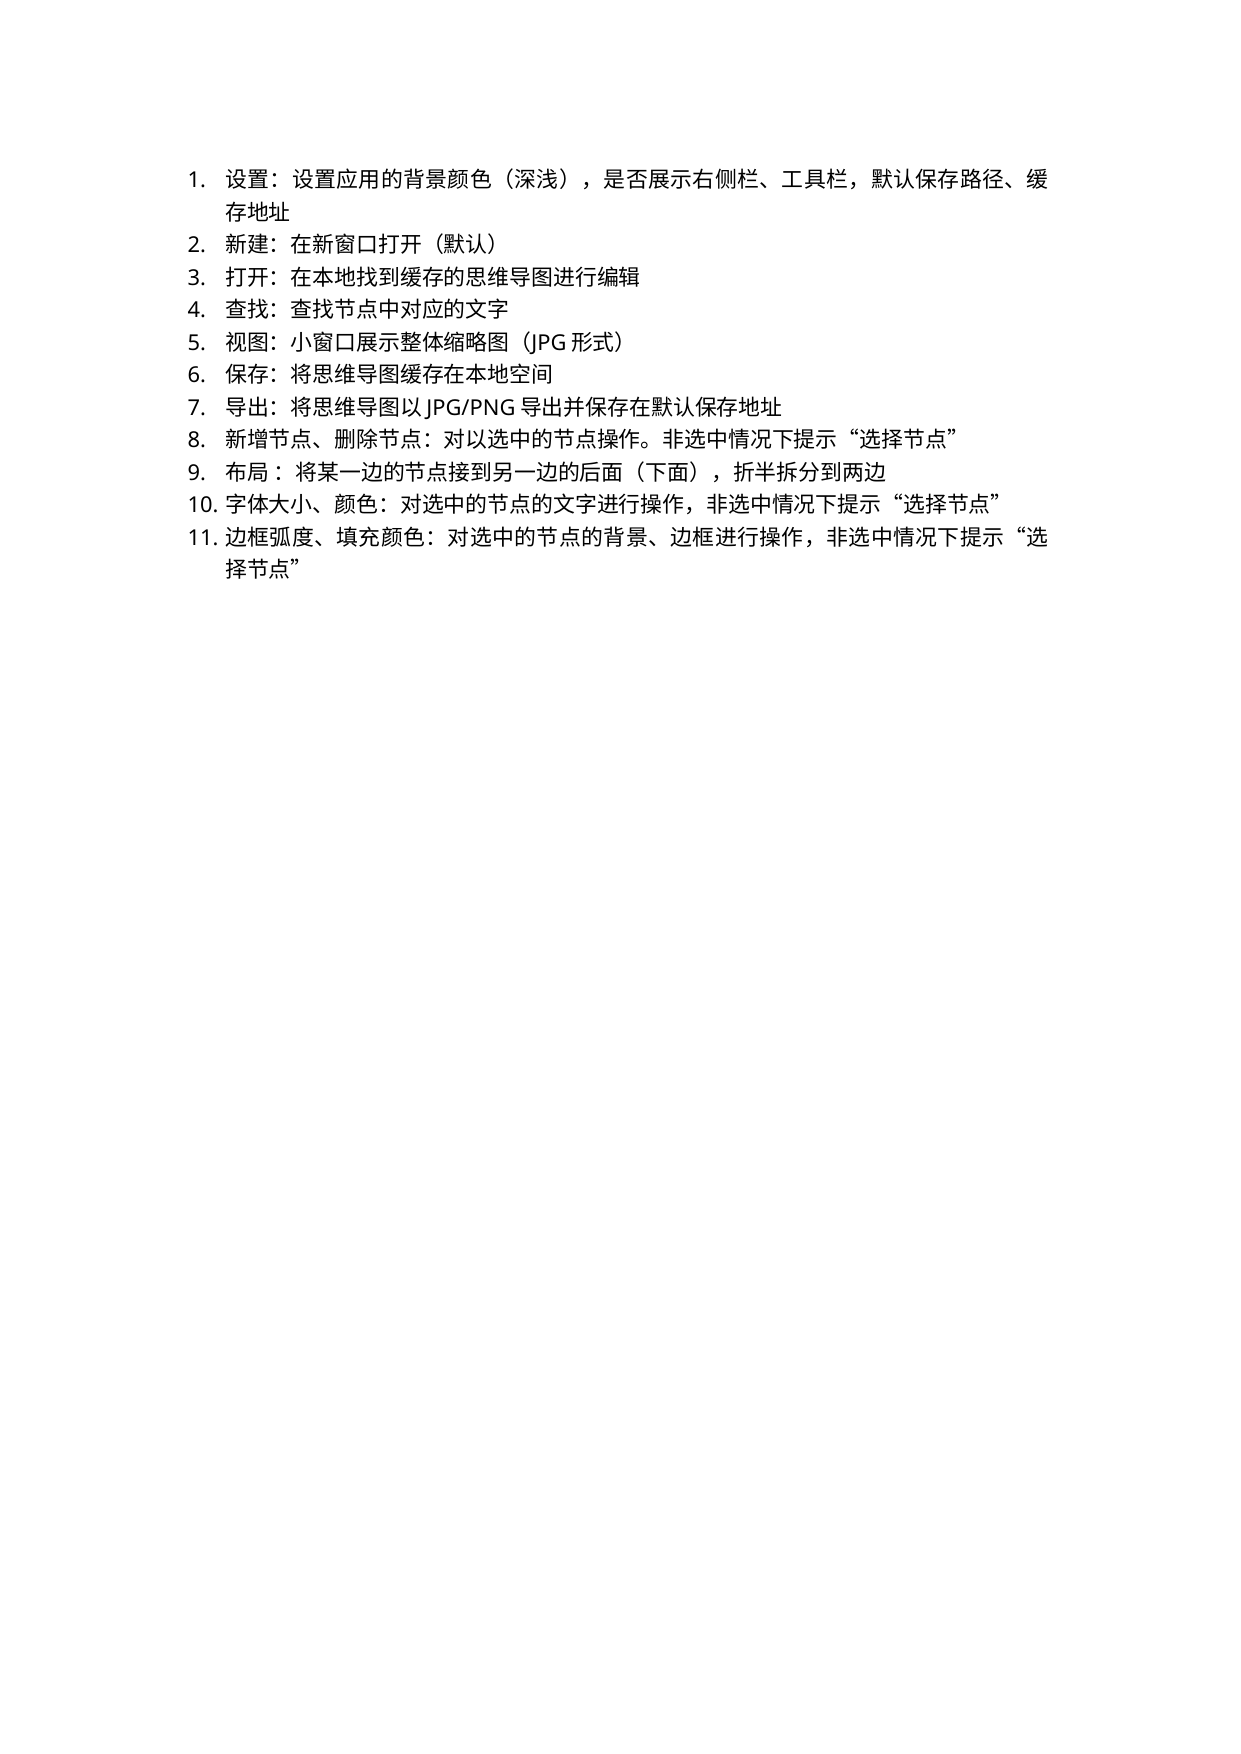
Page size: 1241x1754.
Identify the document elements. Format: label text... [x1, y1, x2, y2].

list 边框弧度、填充颜色：对选中的节点的背景、边框进行操作，非选中情况下提示“选择节点” [187, 519, 1053, 584]
list 查找：查找节点中对应的文字 [187, 292, 1053, 324]
list 视图：小窗口展示整体缩略图（JPG形式） [187, 324, 1053, 357]
list 设置：设置应用的背景颜色（深浅），是否展示右侧栏、工具栏，默认保存路径、缓存地址 [187, 162, 1053, 227]
list 字体大小、颜色：对选中的节点的文字进行操作，非选中情况下提示“选择节点” [187, 487, 1053, 519]
list 布局 ：将某一边的节点接到另一边的后面（下面），折半拆分到两边 [187, 454, 1053, 487]
list 新增节点、删除节点：对以选中的节点操作。非选中情况下提示“选择节点” [187, 422, 1053, 454]
list 保存：将思维导图缓存在本地空间 [187, 357, 1053, 389]
list 新建：在新窗口打开（默认） [187, 227, 1053, 259]
list 导出：将思维导图以JPG/PNG导出并保存在默认保存地址 [187, 389, 1053, 422]
list 打开：在本地找到缓存的思维导图进行编辑 [187, 259, 1053, 292]
